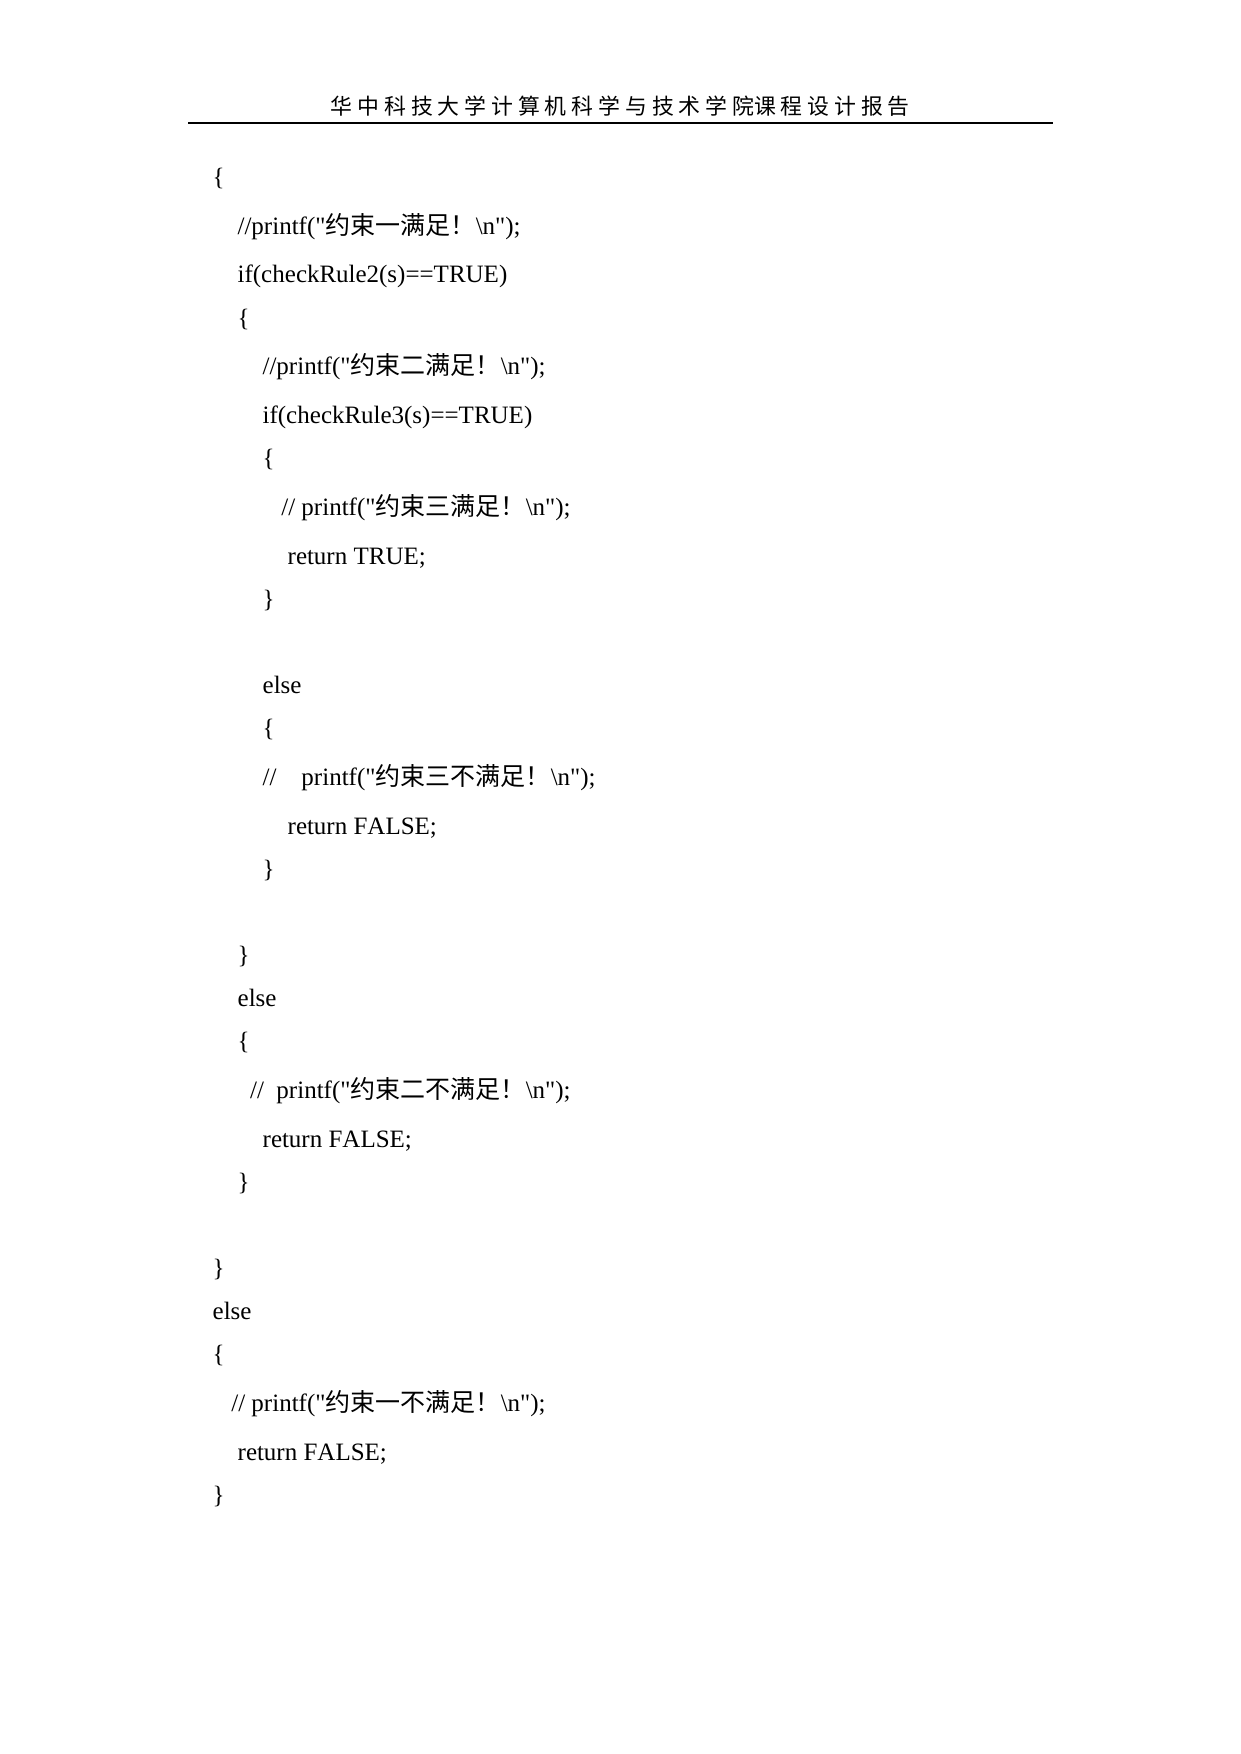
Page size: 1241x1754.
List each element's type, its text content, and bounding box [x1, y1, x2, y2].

text if(checkRule2(s)==TRUE) [187, 259, 1053, 288]
text return FALSE; [187, 1437, 1053, 1466]
text else [187, 670, 1053, 699]
text } [187, 854, 1053, 883]
text return FALSE; [187, 1124, 1053, 1153]
text // printf("约束三不满足！\n"); [187, 756, 1053, 793]
text } [187, 584, 1053, 613]
text } [187, 1253, 1053, 1282]
text { [187, 1339, 1053, 1368]
text return FALSE; [187, 811, 1053, 839]
text { [187, 1026, 1053, 1055]
text //printf("约束一满足！\n"); [187, 205, 1053, 241]
text else [187, 1296, 1053, 1325]
text else [187, 983, 1053, 1012]
text // printf("约束二不满足！\n"); [187, 1069, 1053, 1106]
text } [187, 940, 1053, 969]
text // printf("约束三满足！\n"); [187, 486, 1053, 523]
text return TRUE; [187, 541, 1053, 569]
text } [187, 1167, 1053, 1196]
text { [187, 443, 1053, 472]
text { [187, 713, 1053, 742]
text if(checkRule3(s)==TRUE) [187, 400, 1053, 429]
text { [187, 162, 1053, 191]
text } [187, 1480, 1053, 1509]
text //printf("约束二满足！\n"); [187, 346, 1053, 382]
text { [187, 303, 1053, 331]
text // printf("约束一不满足！\n"); [187, 1383, 1053, 1419]
